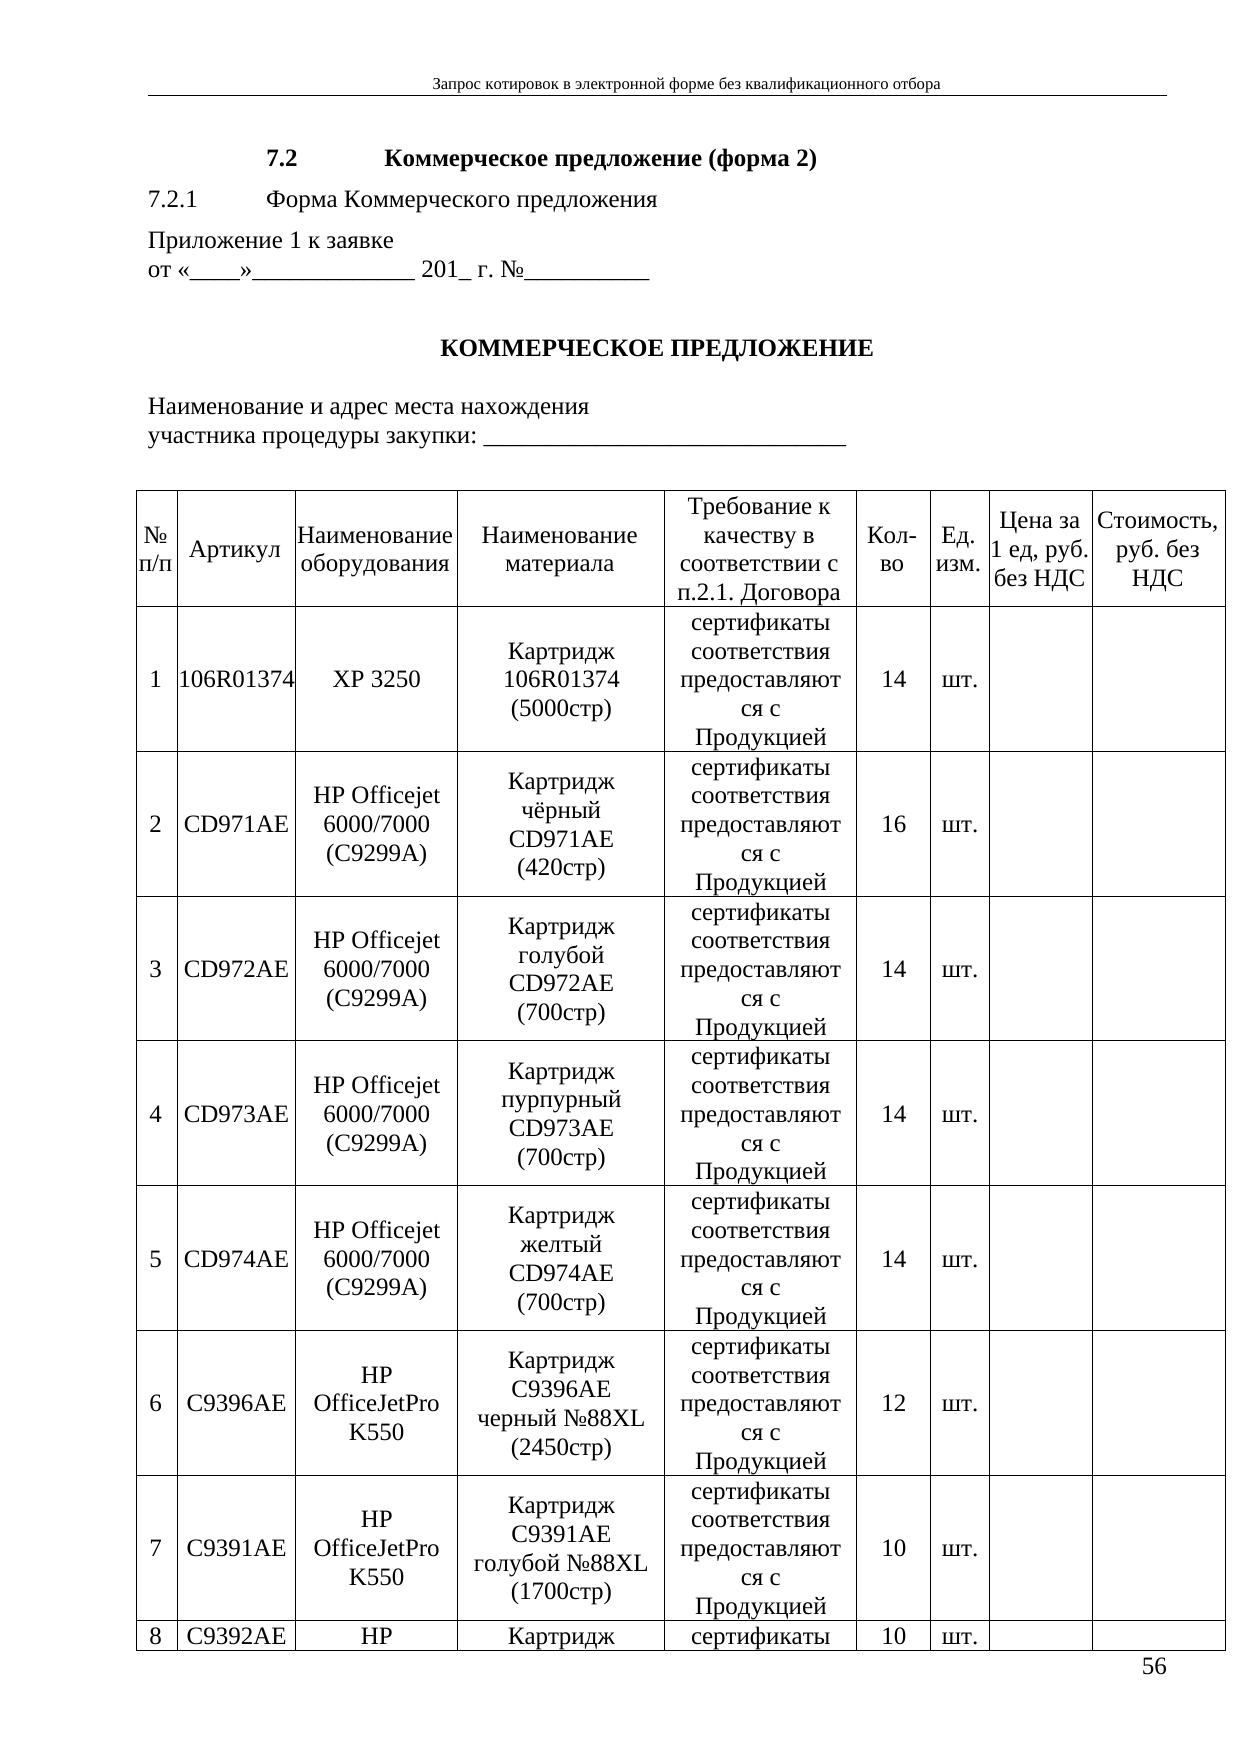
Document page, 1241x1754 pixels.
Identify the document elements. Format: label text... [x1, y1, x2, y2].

table_cell [990, 1621, 1092, 1650]
table_header Стоимость, руб. без НДС [1093, 491, 1225, 606]
table_cell [1093, 607, 1225, 751]
table_cell Картридж чёрный CD971AE (420стр) [458, 752, 664, 896]
table_cell [1093, 1476, 1225, 1619]
text участника процедуры закупки: _____________________________ [148, 420, 1167, 449]
table_cell [990, 1186, 1092, 1330]
table_cell 14 [857, 1186, 930, 1330]
table_header Артикул [178, 491, 295, 606]
table_cell шт. [931, 752, 989, 896]
table_cell сертификаты соответствия предоставляются с Продукцией [665, 1041, 856, 1185]
table_cell сертификаты соответствия предоставляются с Продукцией [665, 607, 856, 751]
table_cell 14 [857, 607, 930, 751]
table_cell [665, 1476, 856, 1619]
table_cell 4 [137, 1041, 177, 1185]
table_cell [1093, 1041, 1225, 1185]
table_cell 14 [857, 897, 930, 1040]
table_cell шт. [931, 1331, 989, 1475]
table_cell шт. [931, 607, 989, 751]
table_header Требование к качеству в соответствии с п.2.1. Договора [665, 491, 856, 606]
table_cell HP OfficeJetProK550 [296, 1476, 457, 1619]
table_cell шт. [931, 897, 989, 1040]
table_header Ед. изм. [931, 491, 989, 606]
table_cell 5 [137, 1186, 177, 1330]
table_cell HP OfficeJetProK550 [296, 1621, 457, 1650]
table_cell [665, 1331, 856, 1475]
table_cell 3 [137, 897, 177, 1040]
table_cell 106R01374 [178, 607, 295, 751]
table_cell CD972AE [178, 897, 295, 1040]
table_cell HP Officejet 6000/7000 (C9299A) [296, 752, 457, 896]
table_cell HP OfficeJetProK550 [296, 1331, 457, 1475]
table_cell [1093, 1331, 1225, 1475]
text Наименование и адрес места нахождения [148, 391, 1167, 420]
table_cell Картридж C9396AE черный №88XL (2450стр) [458, 1331, 664, 1475]
table_cell [990, 1041, 1092, 1185]
table_cell Картридж 106R01374 (5000стр) [458, 607, 664, 751]
table_cell 12 [857, 1331, 930, 1475]
table_cell Картридж желтый CD974AE (700стр) [458, 1186, 664, 1330]
table_cell 6 [137, 1331, 177, 1475]
table_cell сертификаты соответствия предоставляются с Продукцией [665, 897, 856, 1040]
text Коммерческое предложение (форма 2) [266, 143, 1167, 172]
table_cell 16 [857, 752, 930, 896]
table_cell [1093, 1186, 1225, 1330]
table_cell HP Officejet 6000/7000 (C9299A) [296, 897, 457, 1040]
table_header Кол- во [857, 491, 930, 606]
table_cell [990, 607, 1092, 751]
table_cell CD974AE [178, 1186, 295, 1330]
text Форма Коммерческого предложения [148, 184, 1167, 213]
table_cell 8 [137, 1621, 177, 1650]
table_cell 1 [137, 607, 177, 751]
table_cell CD973AE [178, 1041, 295, 1185]
table_cell Картридж пурпурный CD973AE (700стр) [458, 1041, 664, 1185]
table_header Цена за 1 ед, руб. без НДС [990, 491, 1092, 606]
table_cell 7 [137, 1476, 177, 1619]
list Приложение 1 к заявке от «____»_____________ 201_ г. №__________ [148, 226, 1167, 283]
table_cell Картридж голубой CD972AE (700стр) [458, 897, 664, 1040]
table_cell сертификаты соответствия предоставляются с Продукцией [665, 1186, 856, 1330]
table_cell C9396AE [178, 1331, 295, 1475]
table_cell CD971AE [178, 752, 295, 896]
table_cell [990, 752, 1092, 896]
table_cell 10 [857, 1621, 930, 1650]
table_cell 14 [857, 1041, 930, 1185]
table_cell C9392AE [178, 1621, 295, 1650]
table_cell [990, 897, 1092, 1040]
table_cell XP 3250 [296, 607, 457, 751]
table_cell шт. [931, 1621, 989, 1650]
table_cell [1093, 752, 1225, 896]
table_cell [1093, 1621, 1225, 1650]
table_cell Картридж C9391AE голубой №88XL (1700стр) [458, 1476, 664, 1619]
table_cell HP Officejet 6000/7000 (C9299A) [296, 1186, 457, 1330]
table_cell [1093, 897, 1225, 1040]
table_cell шт. [931, 1041, 989, 1185]
table_cell [990, 1476, 1092, 1619]
table_cell C9391AE [178, 1476, 295, 1619]
table_header Наименование материала [458, 491, 664, 606]
table_header Наименование оборудования [296, 491, 457, 606]
table_cell HP Officejet 6000/7000 (C9299A) [296, 1041, 457, 1185]
table_cell 10 [857, 1476, 930, 1619]
table_cell сертификаты соответствия предоставляются с Продукцией [665, 752, 856, 896]
table_cell 2 [137, 752, 177, 896]
table_cell шт. [931, 1476, 989, 1619]
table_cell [665, 1621, 856, 1650]
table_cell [458, 1621, 664, 1650]
table_cell шт. [931, 1186, 989, 1330]
table_header № п/п [137, 491, 177, 606]
text КОММЕРЧЕСКОЕ ПРЕДЛОЖЕНИЕ [148, 333, 1167, 362]
table_cell [990, 1331, 1092, 1475]
